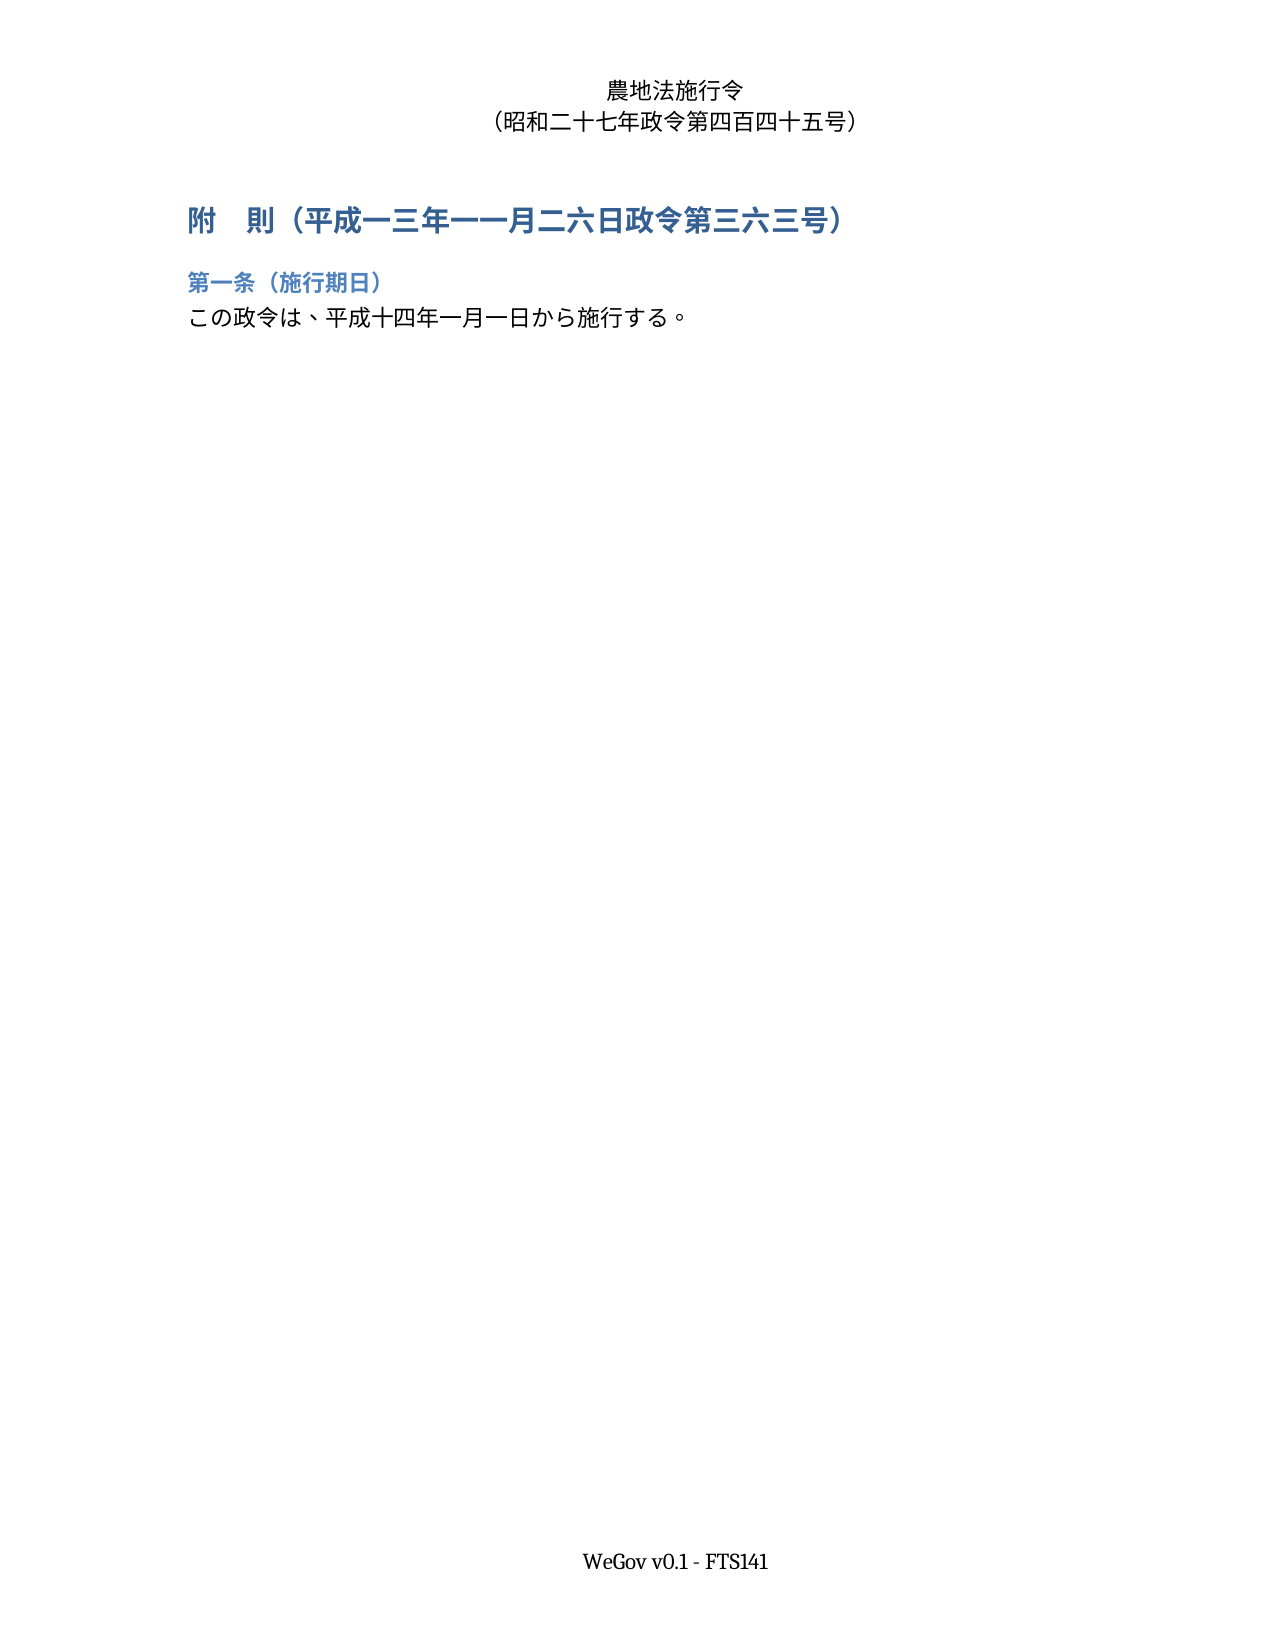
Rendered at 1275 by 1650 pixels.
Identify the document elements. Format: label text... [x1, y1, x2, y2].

text この政令は、平成十四年一月一日から施行する。 [187, 302, 1087, 334]
subtitle 附 則（平成一三年一一月二六日政令第三六三号） [187, 200, 1087, 240]
subtitle 第一条（施行期日） [187, 266, 1087, 298]
